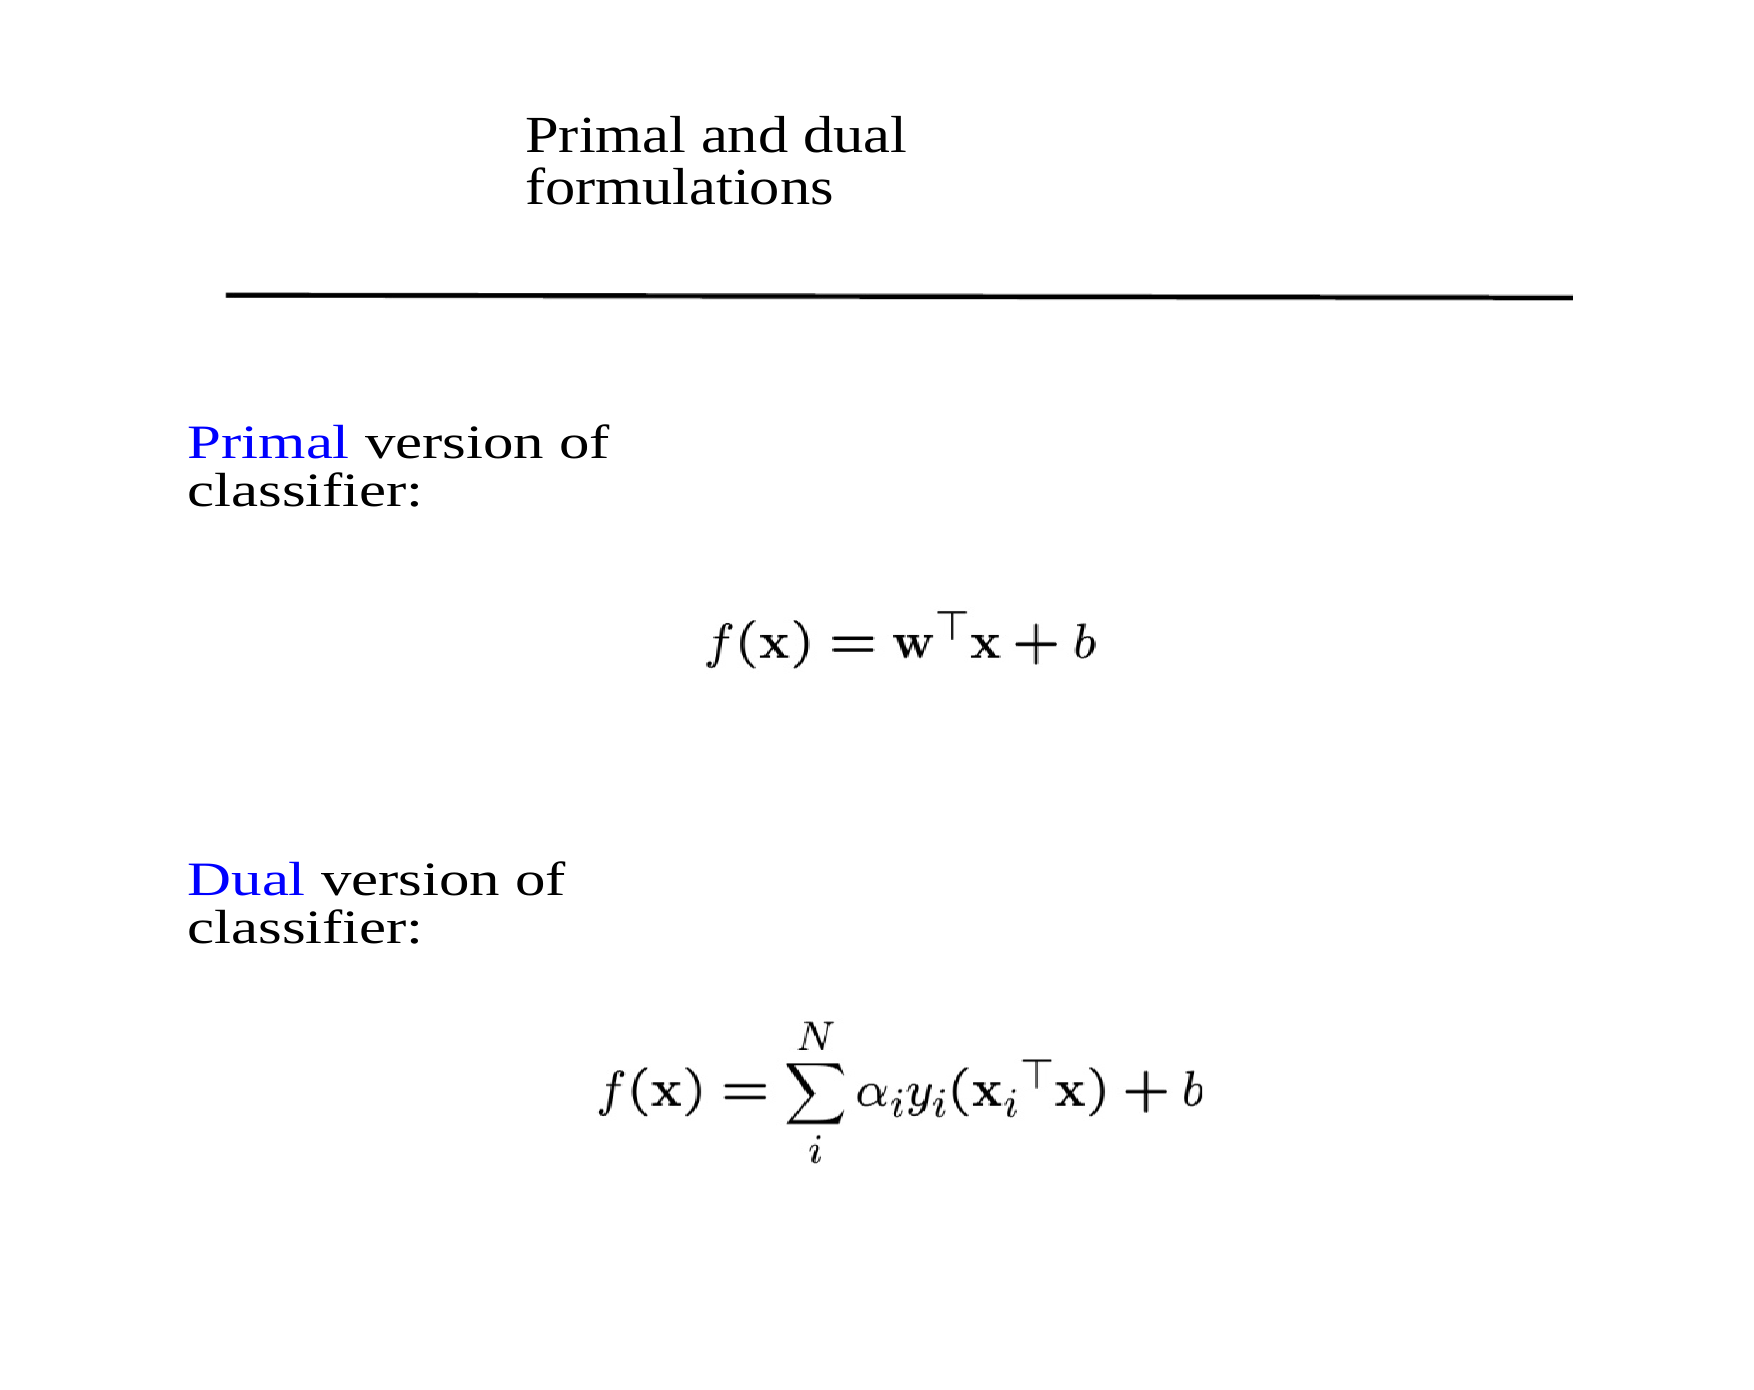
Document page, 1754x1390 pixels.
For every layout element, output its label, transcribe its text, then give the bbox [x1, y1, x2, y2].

text Dual version of classifier: [187, 792, 798, 953]
text Primal and dual formulations [525, 110, 1216, 214]
picture [704, 606, 1096, 679]
picture [595, 1018, 1203, 1192]
text Primal version of classifier: [187, 371, 843, 516]
picture [225, 292, 1573, 301]
